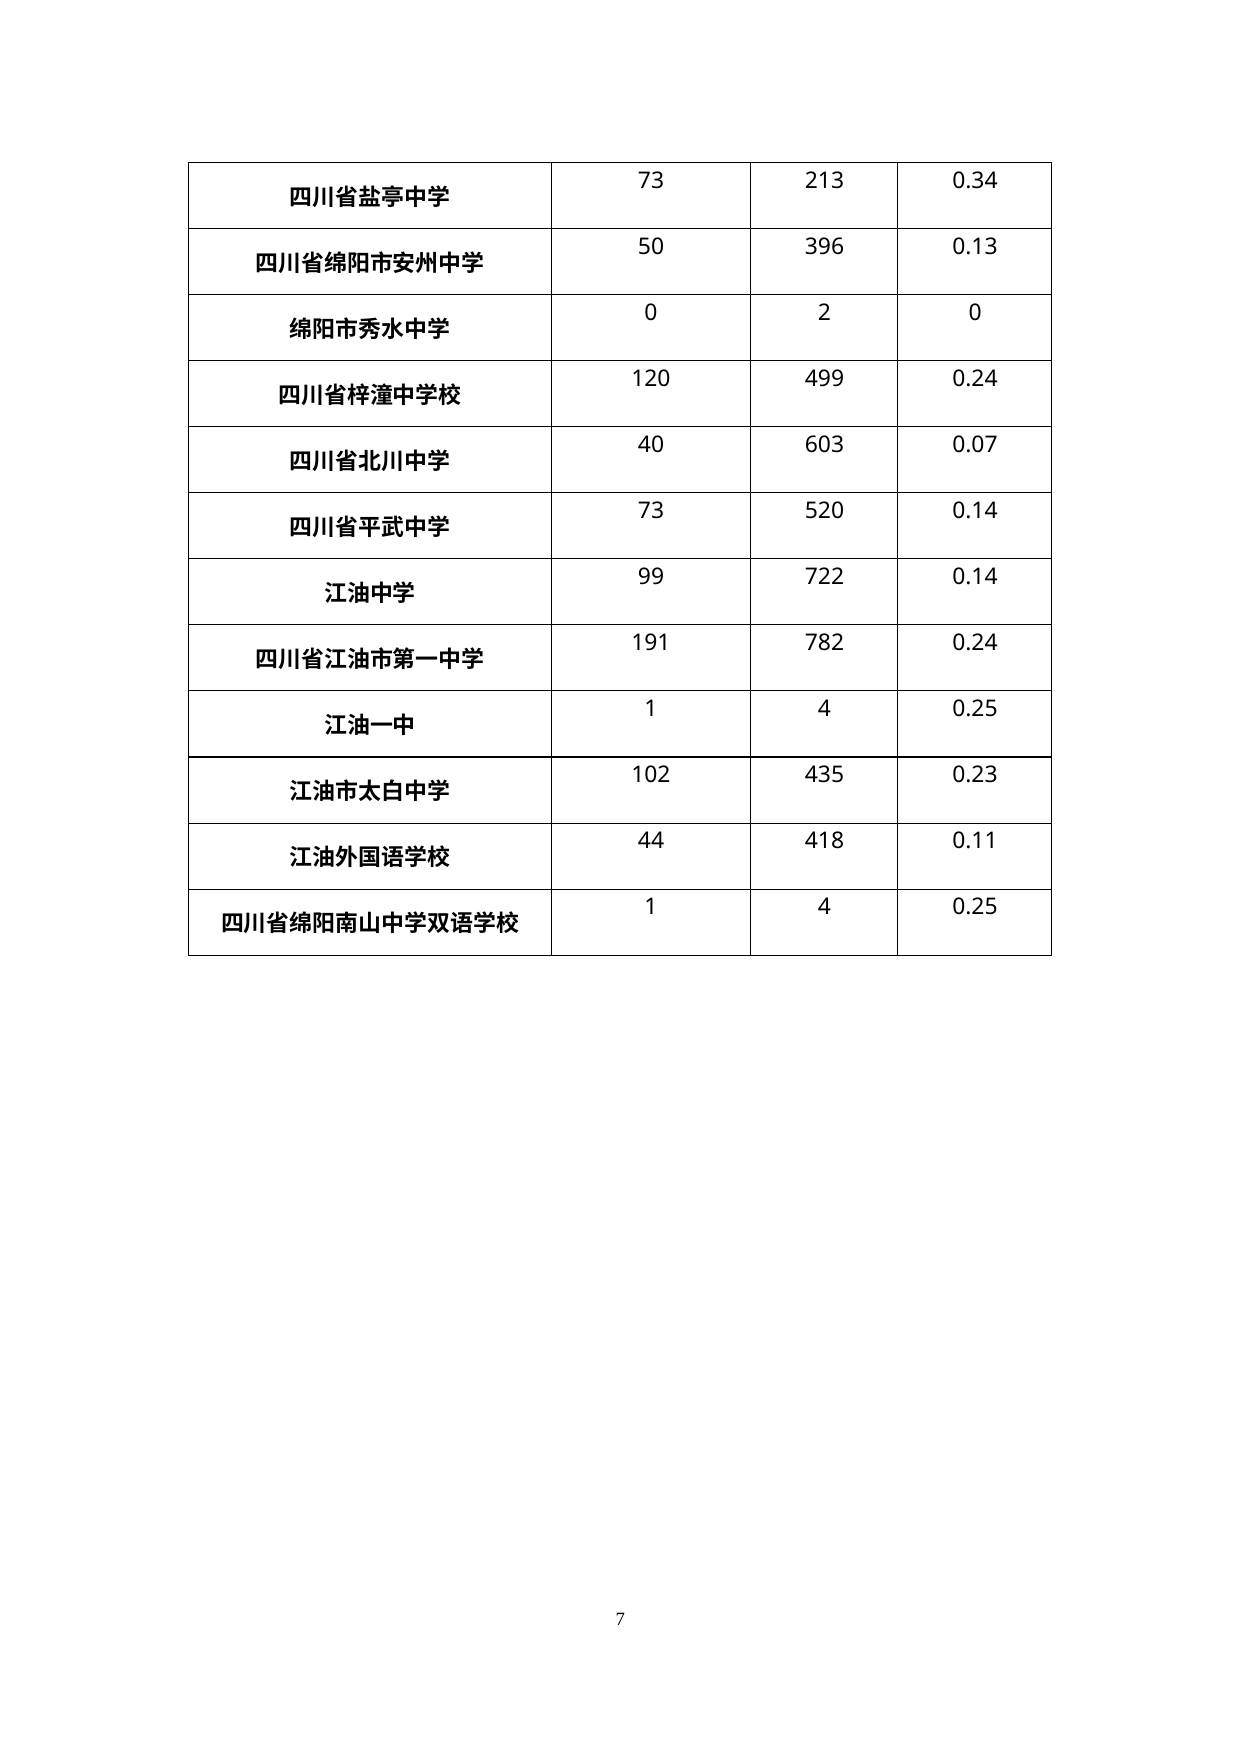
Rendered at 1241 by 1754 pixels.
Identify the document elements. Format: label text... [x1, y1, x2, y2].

table_cell 213 [751, 163, 897, 228]
table_cell 782 [751, 625, 897, 690]
table_cell 0.13 [898, 229, 1051, 294]
table_cell 江油一中 [189, 691, 551, 756]
table_cell 0.14 [898, 493, 1051, 558]
table_cell 江油中学 [189, 559, 551, 624]
table_cell 191 [552, 625, 750, 690]
table_cell 99 [552, 559, 750, 624]
table_cell 0.34 [898, 163, 1051, 228]
table_cell 江油外国语学校 [189, 824, 551, 888]
table_cell 0.25 [898, 890, 1051, 954]
table_cell 102 [552, 758, 750, 822]
table_cell 1 [552, 890, 750, 954]
table_cell 4 [751, 691, 897, 756]
table_cell 四川省绵阳南山中学双语学校 [189, 890, 551, 954]
table_cell 603 [751, 427, 897, 492]
table_cell 四川省北川中学 [189, 427, 551, 492]
table_cell 0.23 [898, 758, 1051, 822]
table_cell 四川省盐亭中学 [189, 163, 551, 228]
table_cell 0.07 [898, 427, 1051, 492]
table_cell 73 [552, 163, 750, 228]
table_cell 0 [898, 295, 1051, 360]
table_cell 四川省绵阳市安州中学 [189, 229, 551, 294]
table_cell 520 [751, 493, 897, 558]
table_cell 0.14 [898, 559, 1051, 624]
table_cell 0 [552, 295, 750, 360]
table_cell 120 [552, 361, 750, 426]
table_cell 2 [751, 295, 897, 360]
table_cell 0.11 [898, 824, 1051, 888]
table_cell 0.24 [898, 625, 1051, 690]
table_cell 418 [751, 824, 897, 888]
table_cell 0.24 [898, 361, 1051, 426]
table_cell 江油市太白中学 [189, 758, 551, 822]
table_cell 4 [751, 890, 897, 954]
table_cell 396 [751, 229, 897, 294]
table_cell 40 [552, 427, 750, 492]
table_cell 435 [751, 758, 897, 822]
table_cell 722 [751, 559, 897, 624]
table_cell 四川省江油市第一中学 [189, 625, 551, 690]
table_cell 499 [751, 361, 897, 426]
table_cell 四川省平武中学 [189, 493, 551, 558]
table_cell 四川省梓潼中学校 [189, 361, 551, 426]
table_cell 0.25 [898, 691, 1051, 756]
table_cell 73 [552, 493, 750, 558]
table_cell 44 [552, 824, 750, 888]
table_cell 绵阳市秀水中学 [189, 295, 551, 360]
table_cell 1 [552, 691, 750, 756]
table_cell 50 [552, 229, 750, 294]
